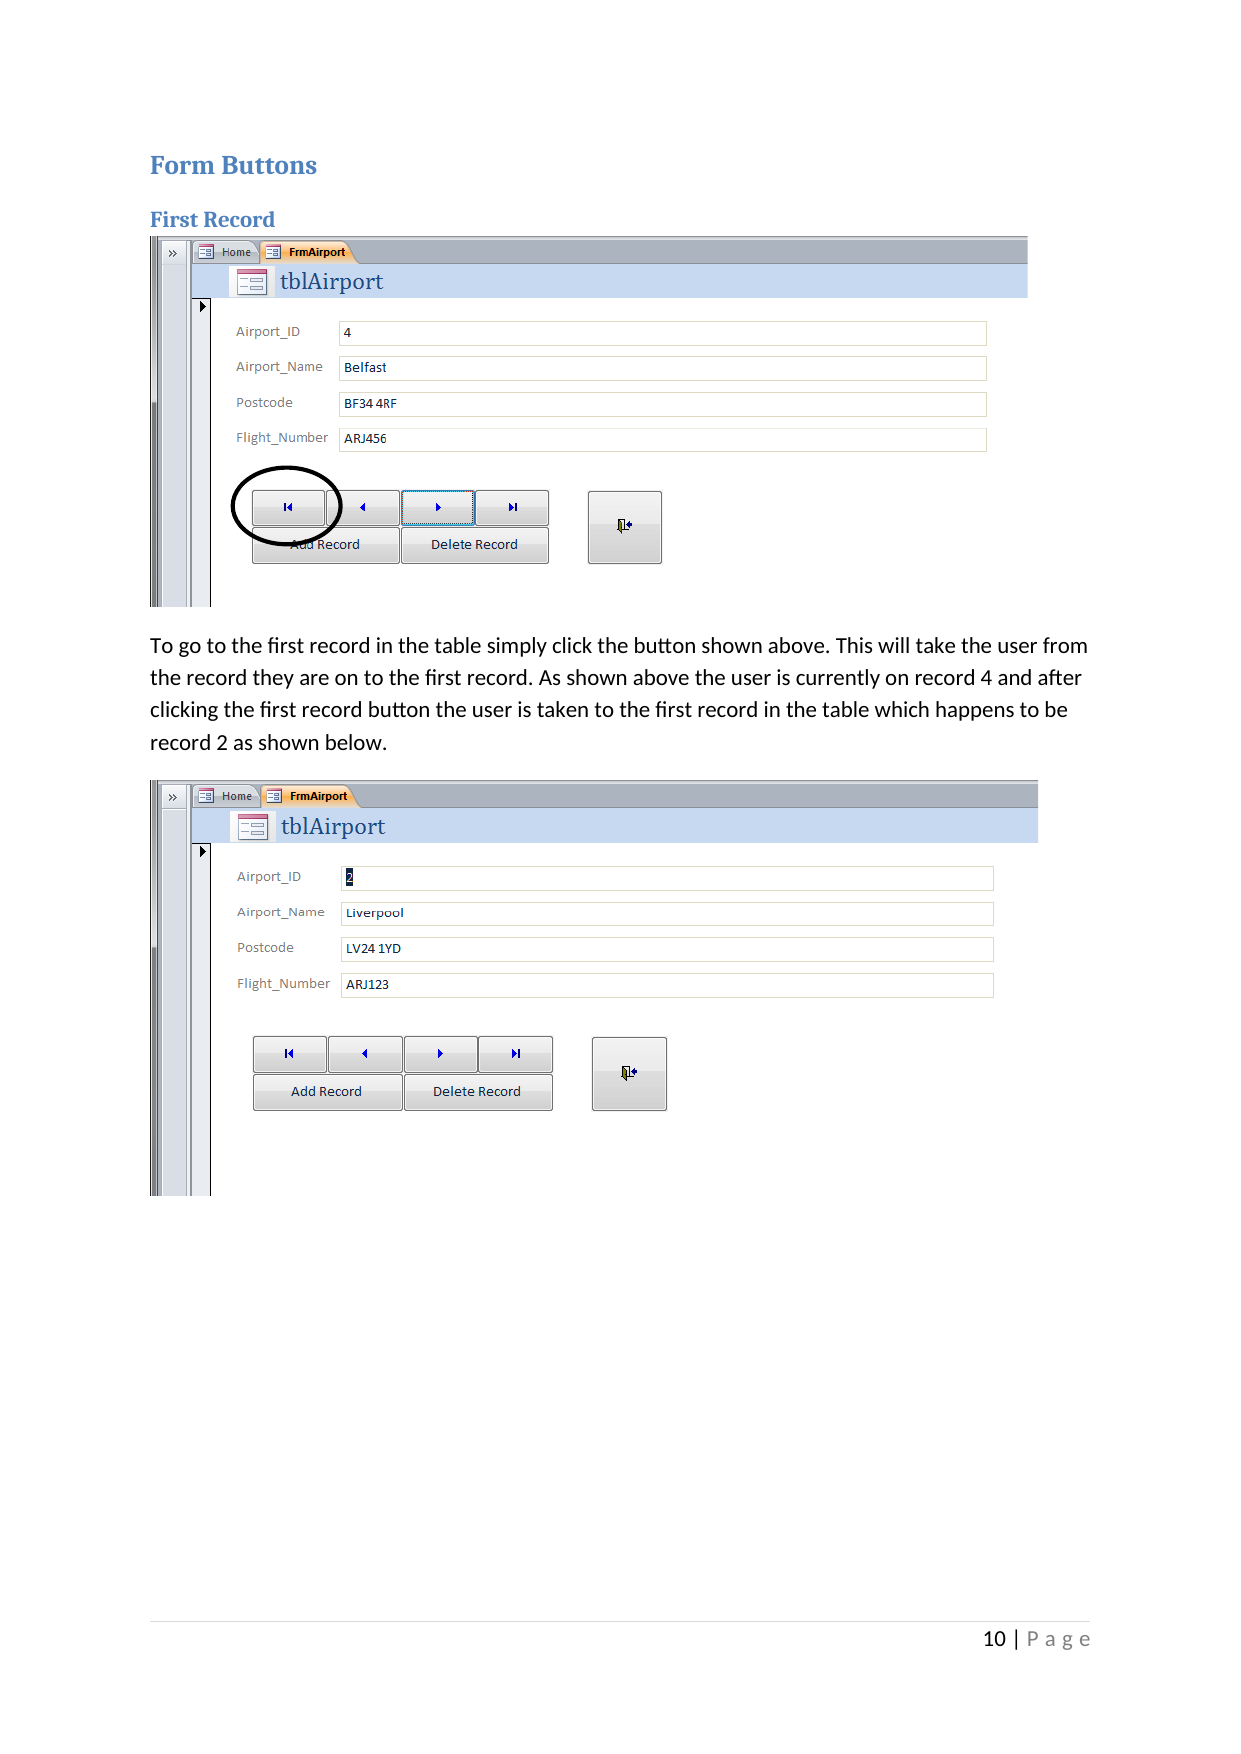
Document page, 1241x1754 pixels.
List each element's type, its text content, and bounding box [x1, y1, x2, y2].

text To go to the first record in the table simply click the button shown above. This will take the user from the record they are on to the first record. As shown above the user is currently on record 4 and after clicking the first record button the user is taken to the first record in the table which happens to be record 2 as shown below. [150, 631, 1090, 756]
picture [150, 780, 1039, 1196]
subtitle First Record [150, 207, 1090, 233]
subtitle Form Buttons [150, 150, 1090, 181]
picture [150, 236, 1028, 607]
